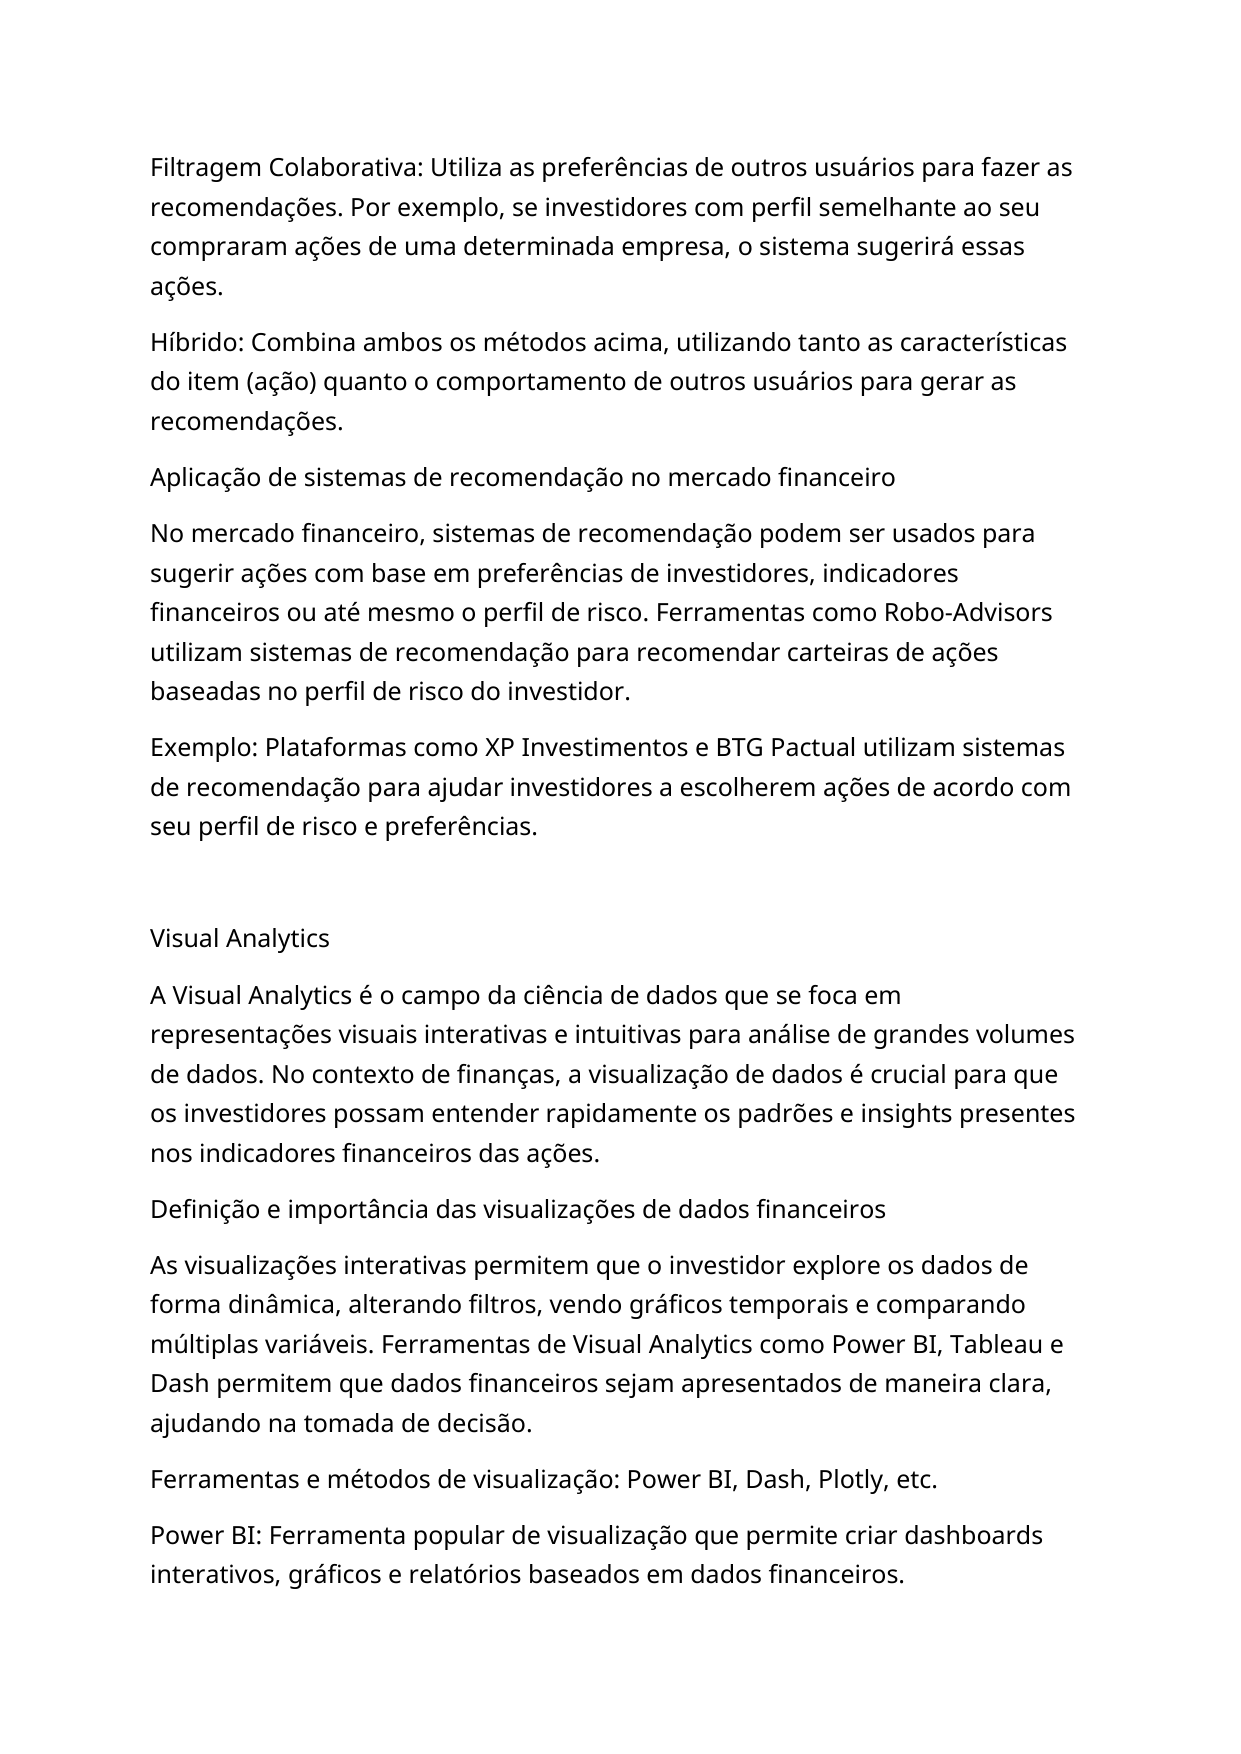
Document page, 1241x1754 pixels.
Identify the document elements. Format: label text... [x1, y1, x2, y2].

text Híbrido: Combina ambos os métodos acima, utilizando tanto as características do item (ação) quanto o comportamento de outros usuários para gerar as recomendações. [150, 324, 1090, 438]
text As visualizações interativas permitem que o investidor explore os dados de forma dinâmica, alterando filtros, vendo gráficos temporais e comparando múltiplas variáveis. Ferramentas de Visual Analytics como Power BI, Tableau e Dash permitem que dados financeiros sejam apresentados de maneira clara, ajudando na tomada de decisão. [150, 1247, 1090, 1439]
text Exemplo: Plataformas como XP Investimentos e BTG Pactual utilizam sistemas de recomendação para ajudar investidores a escolherem ações de acordo com seu perfil de risco e preferências. [150, 730, 1090, 843]
text A Visual Analytics é o campo da ciência de dados que se foca em representações visuais interativas e intuitivas para análise de grandes volumes de dados. No contexto de finanças, a visualização de dados é crucial para que os investidores possam entender rapidamente os padrões e insights presentes nos indicadores financeiros das ações. [150, 977, 1090, 1169]
text Definição e importância das visualizações de dados financeiros [150, 1191, 1090, 1225]
text Filtragem Colaborativa: Utiliza as preferências de outros usuários para fazer as recomendações. Por exemplo, se investidores com perfil semelhante ao seu compraram ações de uma determinada empresa, o sistema sugerirá essas ações. [150, 150, 1090, 302]
text Power BI: Ferramenta popular de visualização que permite criar dashboards interativos, gráficos e relatórios baseados em dados financeiros. [150, 1518, 1090, 1591]
text No mercado financeiro, sistemas de recomendação podem ser usados para sugerir ações com base em preferências de investidores, indicadores financeiros ou até mesmo o perfil de risco. Ferramentas como Robo-Advisors utilizam sistemas de recomendação para recomendar carteiras de ações baseadas no perfil de risco do investidor. [150, 516, 1090, 708]
text Visual Analytics [150, 921, 1090, 955]
text Ferramentas e métodos de visualização: Power BI, Dash, Plotly, etc. [150, 1462, 1090, 1496]
text Aplicação de sistemas de recomendação no mercado financeiro [150, 460, 1090, 494]
